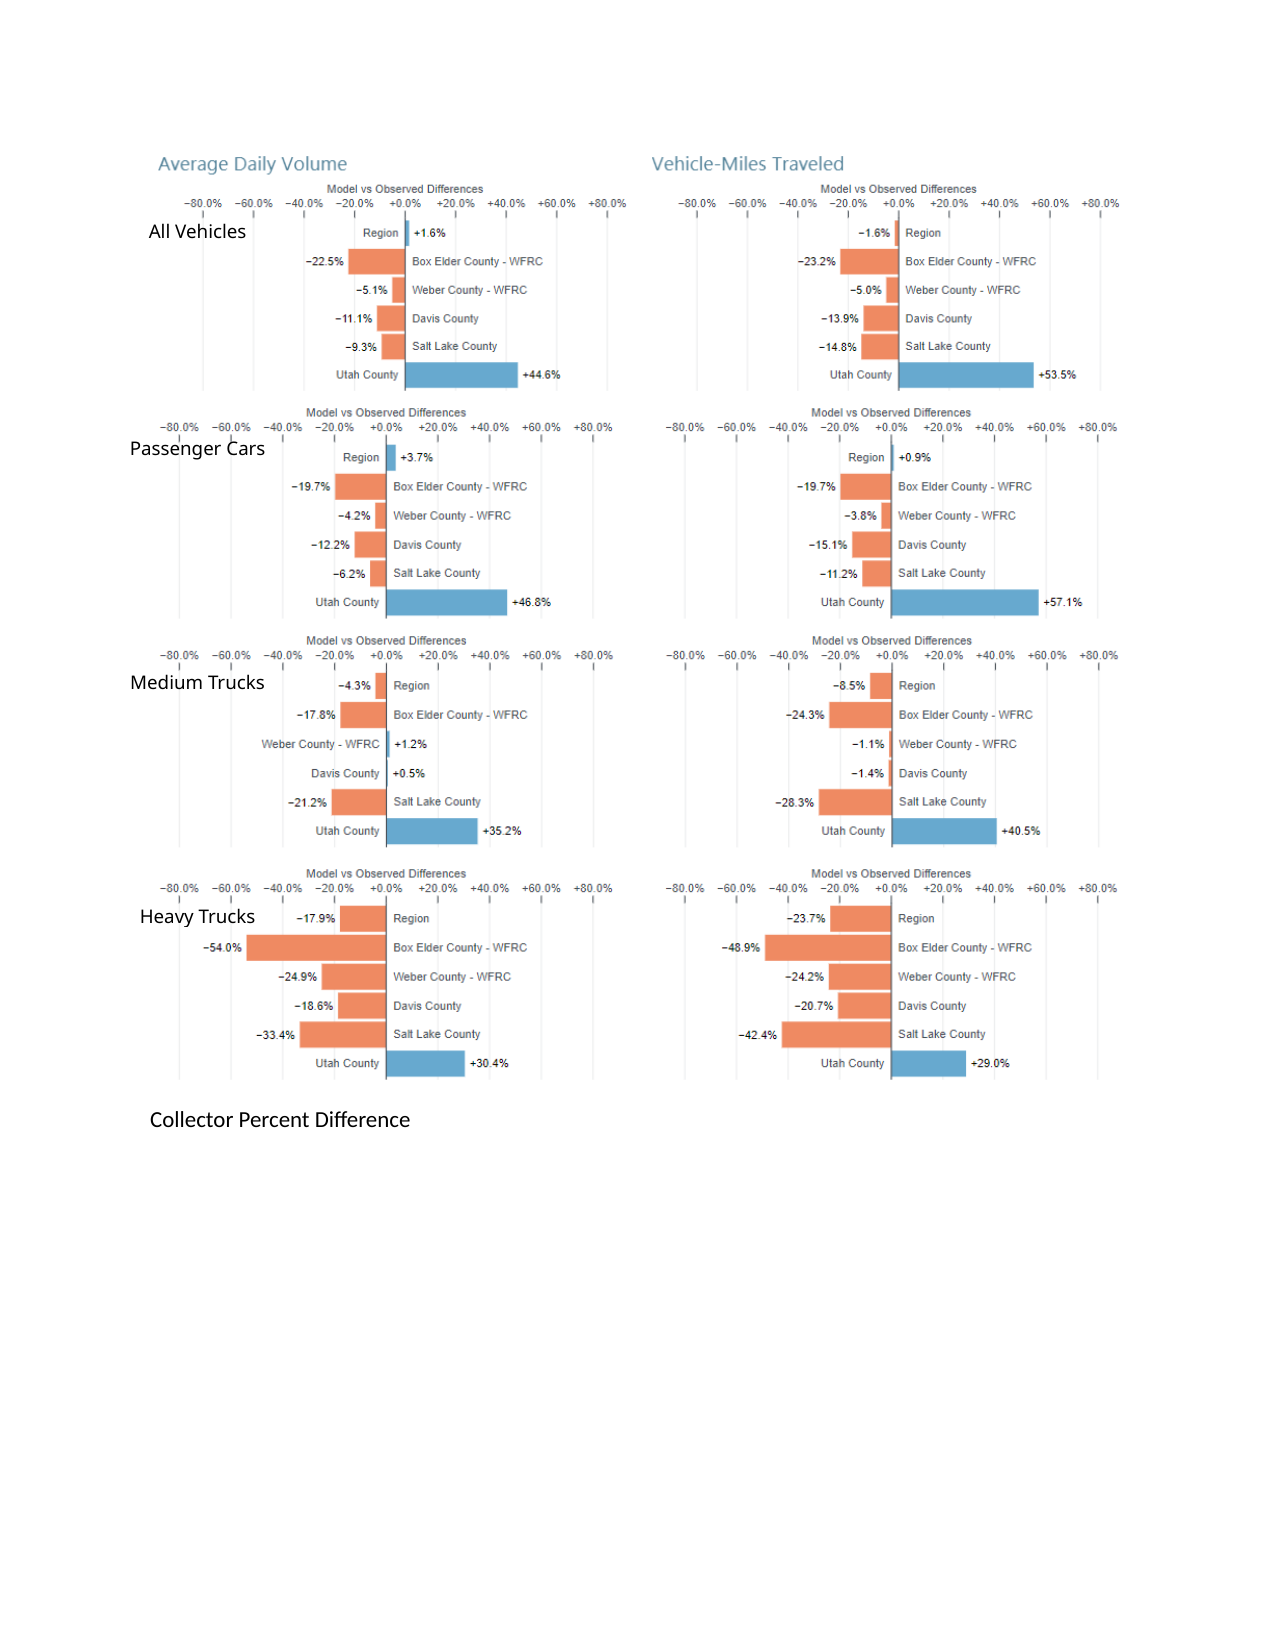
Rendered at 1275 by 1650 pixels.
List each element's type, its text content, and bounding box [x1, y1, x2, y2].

picture [150, 150, 1125, 401]
picture [150, 630, 1125, 862]
picture [150, 402, 1125, 629]
picture [150, 863, 1125, 1087]
text Collector Percent Difference [150, 1105, 1125, 1133]
